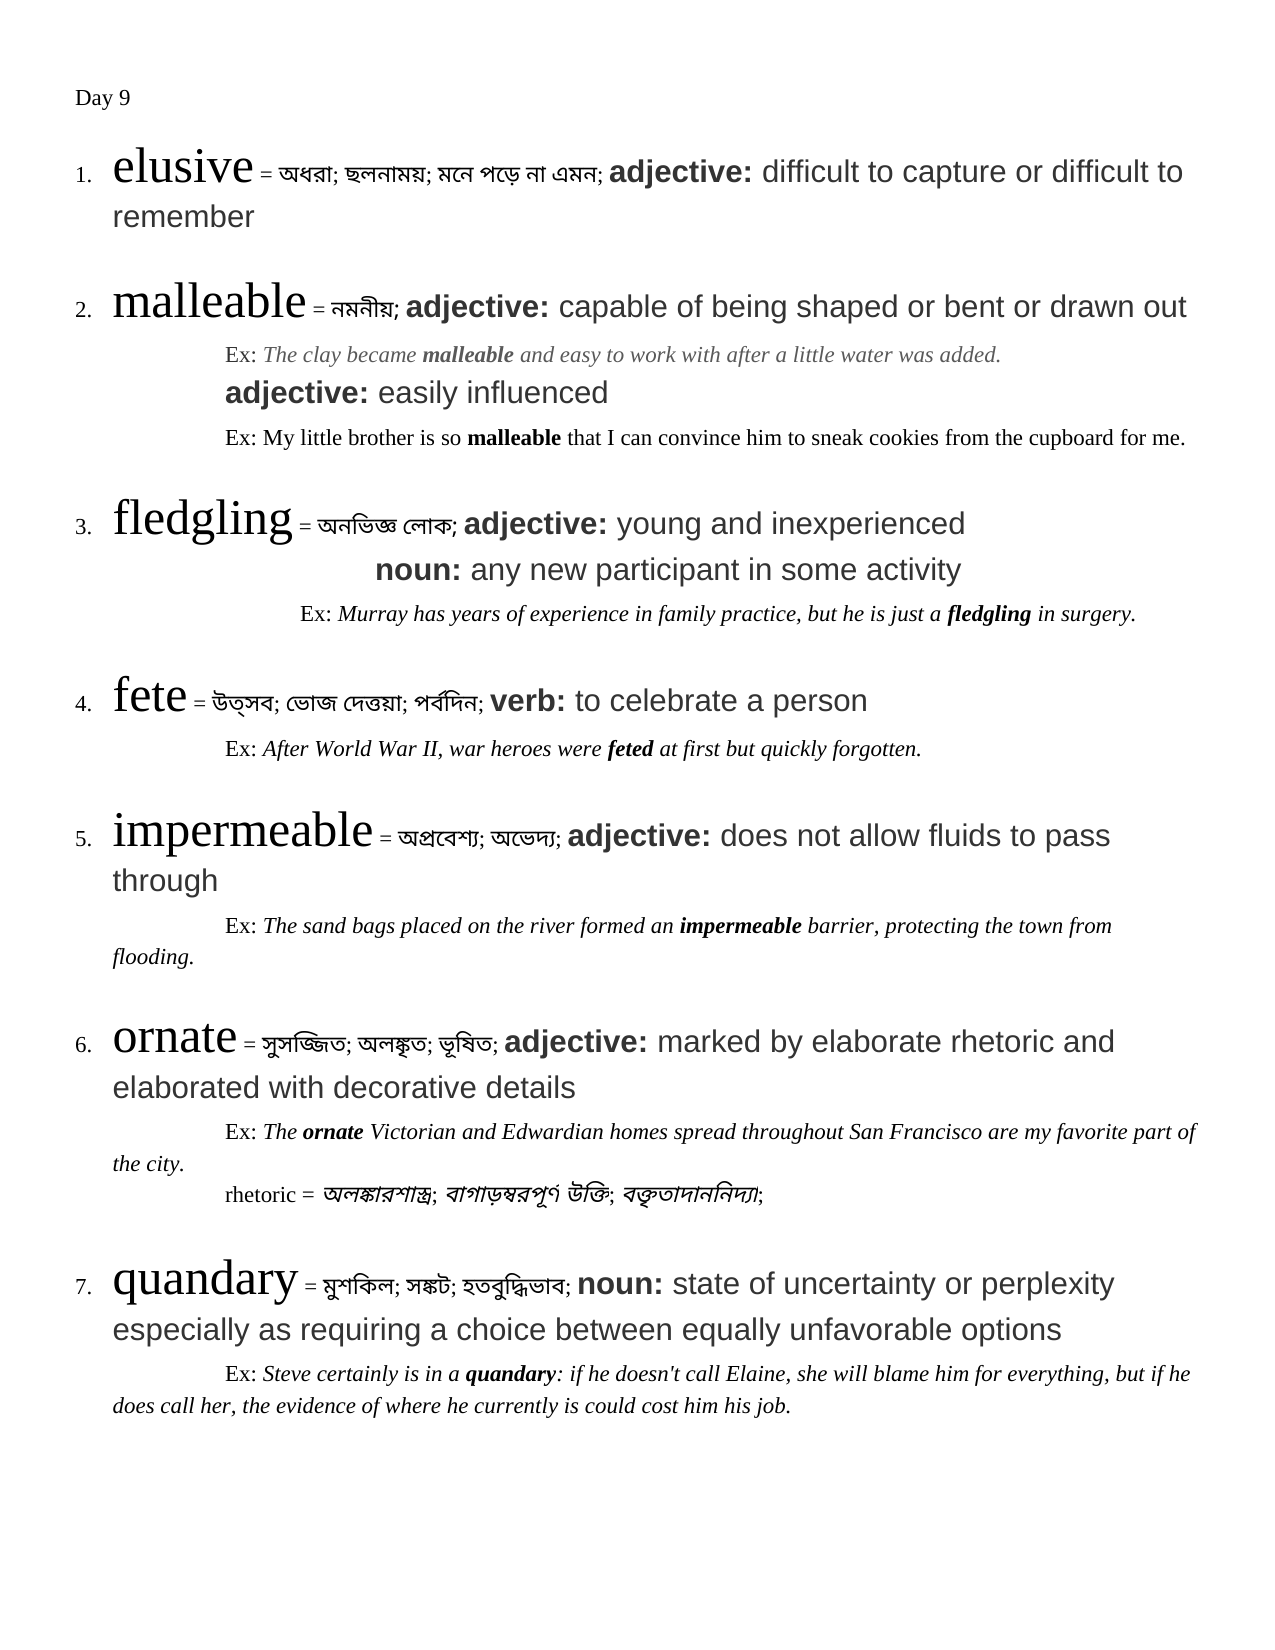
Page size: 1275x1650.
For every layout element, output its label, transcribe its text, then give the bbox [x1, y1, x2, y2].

list fledgling = অনভিজ্ঞ লোক; adjective: young and inexperienced noun: any new participant in some activity Ex: Murray has years of experience in family practice, but he is just a fledgling in surgery. [75, 488, 1200, 660]
list malleable = নমনীয়; adjective: capable of being shaped or bent or drawn out Ex: The clay became malleable and easy to work with after a little water was added. adjective: easily influenced Ex: My little brother is so malleable that I can convince him to sneak cookies from the cupboard for me. [75, 271, 1200, 484]
list ornate = সুসজ্জিত; অলঙ্কৃত; ভূষিত; adjective: marked by elaborate rhetoric and elaborated with decorative details Ex: The ornate Victorian and Edwardian homes spread throughout San Francisco are my favorite part of the city. rhetoric = অলঙ্কারশাস্ত্র; বাগাড়ম্বরপূর্ণ উক্তি; বক্তৃতাদাননিদ্যা; [75, 1006, 1200, 1244]
list quandary = মুশকিল; সঙ্কট; হতবুদ্ধিভাব; noun: state of uncertainty or perplexity especially as requiring a choice between equally unfavorable options Ex: Steve certainly is in a quandary: if he doesn't call Elaine, she will blame him for everything, but if he does call her, the evidence of where he currently is could cost him his job. [75, 1248, 1200, 1450]
list fete = উত্সব; ভোজ দেত্তয়া; পর্বদিন; verb: to celebrate a person Ex: After World War II, war heroes were feted at first but quickly forgotten. [75, 664, 1200, 795]
list elusive = অধরা; ছলনাময়; মনে পড়ে না এমন; adjective: difficult to capture or difficult to remember [75, 135, 1200, 266]
list impermeable = অপ্রবেশ্য; অভেদ্য; adjective: does not allow fluids to pass through Ex: The sand bags placed on the river formed an impermeable barrier, protecting the town from flooding. [75, 799, 1200, 1002]
text Day 9 [75, 84, 1200, 111]
